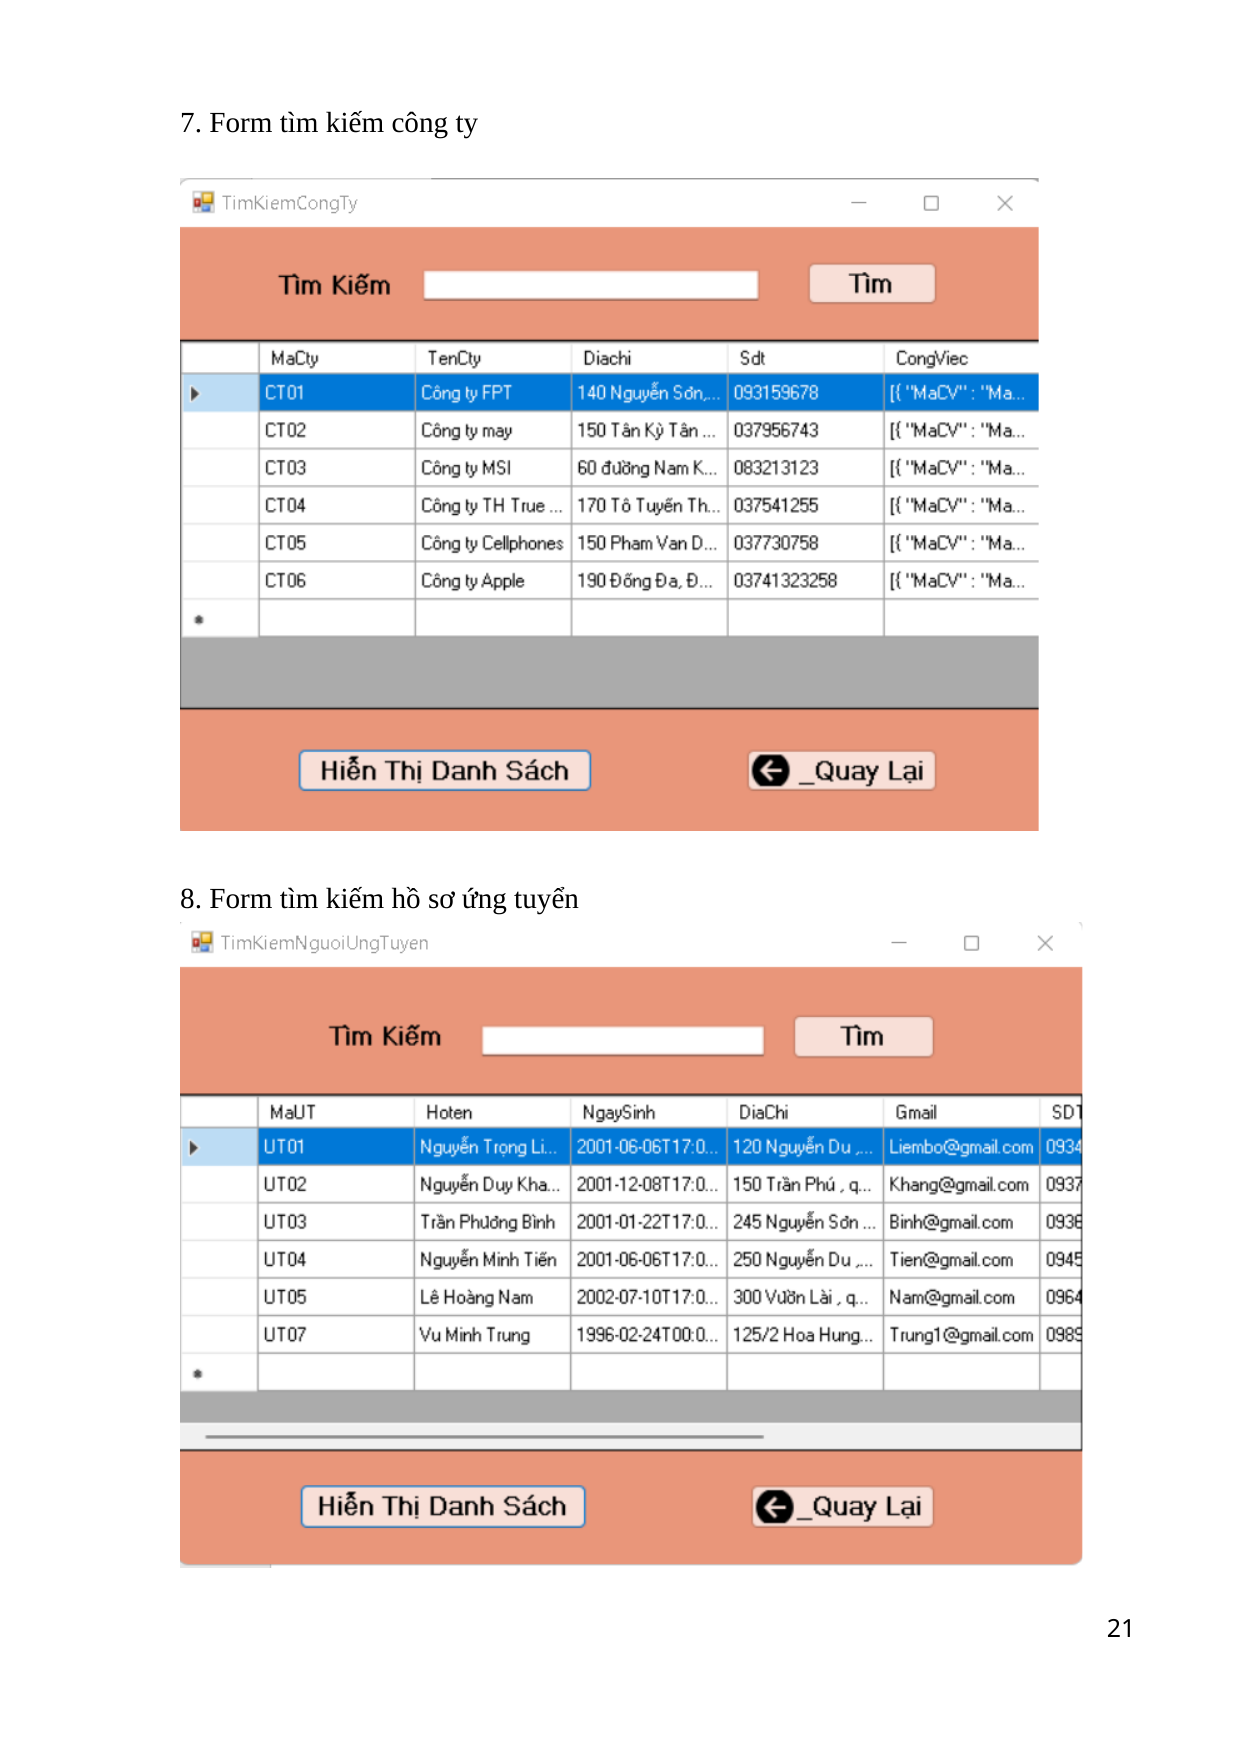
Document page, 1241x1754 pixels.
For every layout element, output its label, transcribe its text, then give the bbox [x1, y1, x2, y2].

subtitle 7. Form tìm kiếm công ty [180, 105, 1135, 138]
subtitle 8. Form tìm kiếm hồ sơ ứng tuyển [180, 881, 1135, 914]
picture [180, 178, 1039, 831]
picture [180, 922, 1083, 1568]
